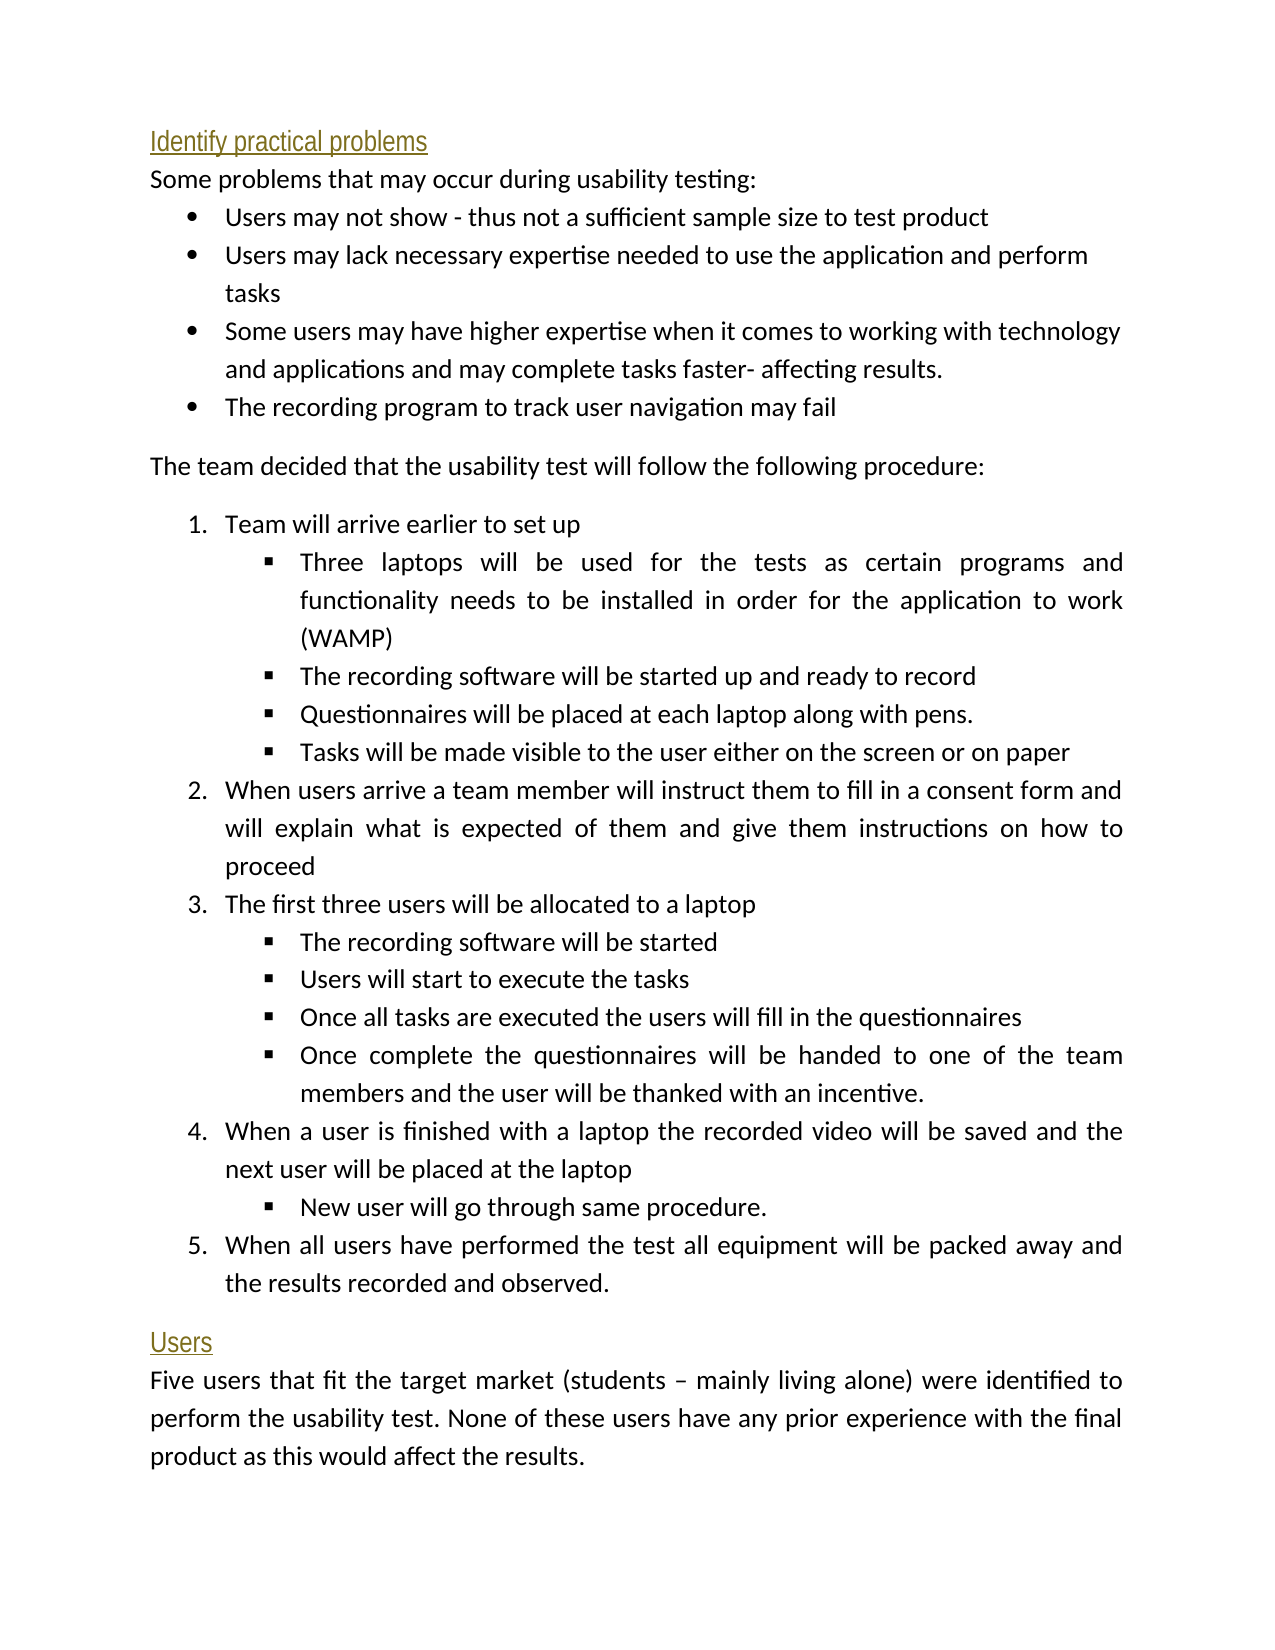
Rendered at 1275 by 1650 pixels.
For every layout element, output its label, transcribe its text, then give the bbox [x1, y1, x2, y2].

list When a user is finished with a laptop the recorded video will be saved and the next user will be placed at the laptop [187, 1114, 1125, 1185]
list Team will arrive earlier to set up [187, 508, 1125, 541]
list Users will start to execute the tasks [262, 963, 1125, 996]
list Questionnaires will be placed at each laptop along with pens. [262, 697, 1125, 730]
text The team decided that the usability test will follow the following procedure: [150, 449, 1125, 482]
list Once all tasks are executed the users will fill in the questionnaires [262, 1001, 1125, 1034]
list Users may lack necessary expertise needed to use the application and perform tasks [187, 238, 1125, 309]
list The recording program to track user navigation may fail [187, 390, 1125, 423]
list The recording software will be started [262, 925, 1125, 958]
list The recording software will be started up and ready to record [262, 659, 1125, 692]
list Once complete the questionnaires will be handed to one of the team members and the user will be thanked with an incentive. [262, 1038, 1125, 1109]
list Tasks will be made visible to the user either on the screen or on paper [262, 735, 1125, 768]
list New user will go through same procedure. [262, 1190, 1125, 1223]
subtitle Identify practical problems [150, 124, 1125, 158]
list Users may not show - thus not a sufficient sample size to test product [187, 201, 1125, 234]
list When all users have performed the test all equipment will be packed away and the results recorded and observed. [187, 1228, 1125, 1299]
text Five users that fit the target market (students – mainly living alone) were identified to perform the usability test. None of these users have any prior experience with the final product as this would affect the results. [150, 1363, 1125, 1472]
subtitle Users [150, 1325, 1125, 1358]
list The first three users will be allocated to a laptop [187, 887, 1125, 920]
list Some users may have higher expertise when it comes to working with technology and applications and may complete tasks faster- affecting results. [187, 314, 1125, 385]
list Three laptops will be used for the tests as certain programs and functionality needs to be installed in order for the application to work (WAMP) [262, 546, 1125, 654]
list When users arrive a team member will instruct them to fill in a consent form and will explain what is expected of them and give them instructions on how to proceed [187, 773, 1125, 882]
text Some problems that may occur during usability testing: [150, 163, 1125, 196]
